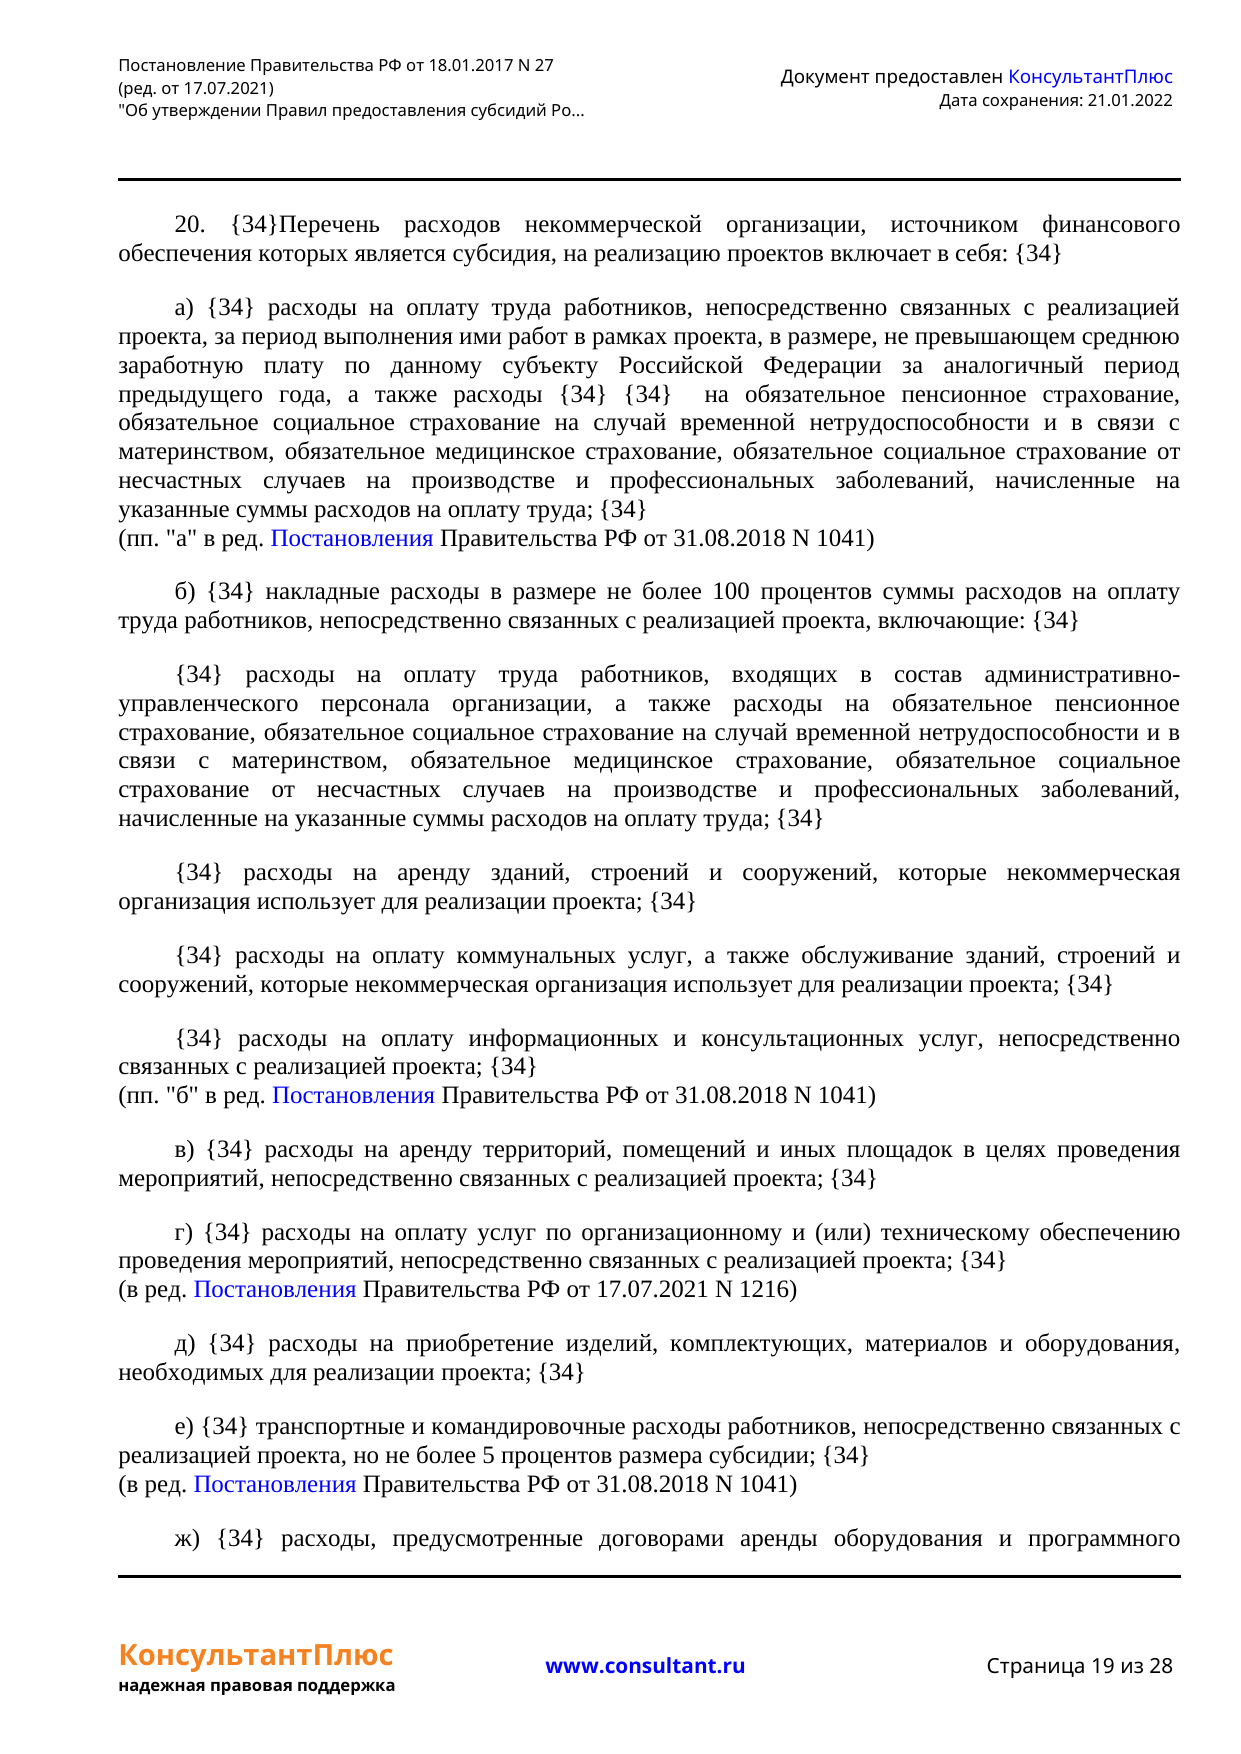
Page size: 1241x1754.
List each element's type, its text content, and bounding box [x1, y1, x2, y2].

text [118, 1523, 1181, 1551]
text {34} расходы на оплату информационных и консультационных услуг, непосредственно связанных с реализацией проекта; {34} [118, 1023, 1181, 1080]
text (пп. "а" в ред. Постановления Правительства РФ от 31.08.2018 N 1041) [118, 523, 1181, 551]
text (в ред. Постановления Правительства РФ от 31.08.2018 N 1041) [118, 1469, 1181, 1498]
text г) {34} расходы на оплату услуг по организационному и (или) техническому обеспечению проведения мероприятий, непосредственно связанных с реализацией проекта; {34} [118, 1217, 1181, 1274]
text в) {34} расходы на аренду территорий, помещений и иных площадок в целях проведения мероприятий, непосредственно связанных с реализацией проекта; {34} [118, 1134, 1181, 1192]
text {34} расходы на аренду зданий, строений и сооружений, которые некоммерческая организация использует для реализации проекта; {34} [118, 857, 1181, 915]
text (в ред. Постановления Правительства РФ от 17.07.2021 N 1216) [118, 1274, 1181, 1303]
text е) {34} транспортные и командировочные расходы работников, непосредственно связанных с реализацией проекта, но не более 5 процентов размера субсидии; {34} [118, 1411, 1181, 1469]
text {34} расходы на оплату коммунальных услуг, а также обслуживание зданий, строений и сооружений, которые некоммерческая организация использует для реализации проекта; {34} [118, 940, 1181, 998]
text б) {34} накладные расходы в размере не более 100 процентов суммы расходов на оплату труда работников, непосредственно связанных с реализацией проекта, включающие: {34} [118, 576, 1181, 634]
text а) {34} расходы на оплату труда работников, непосредственно связанных с реализацией проекта, за период выполнения ими работ в рамках проекта, в размере, не превышающем среднюю заработную плату по данному субъекту Российской Федерации за аналогичный период предыдущего года, а также расходы {34} {34} на обязательное пенсионное страхование, обязательное социальное страхование на случай временной нетрудоспособности и в связи с материнством, обязательное медицинское страхование, обязательное социальное страхование от несчастных случаев на производстве и профессиональных заболеваний, начисленные на указанные суммы расходов на оплату труда; {34} [118, 292, 1181, 523]
text 20. {34}Перечень расходов некоммерческой организации, источником финансового обеспечения которых является субсидия, на реализацию проектов включает в себя: {34} [118, 209, 1181, 267]
text {34} расходы на оплату труда работников, входящих в состав административно-управленческого персонала организации, а также расходы на обязательное пенсионное страхование, обязательное социальное страхование на случай временной нетрудоспособности и в связи с материнством, обязательное медицинское страхование, обязательное социальное страхование от несчастных случаев на производстве и профессиональных заболеваний, начисленные на указанные суммы расходов на оплату труда; {34} [118, 659, 1181, 832]
text д) {34} расходы на приобретение изделий, комплектующих, материалов и оборудования, необходимых для реализации проекта; {34} [118, 1328, 1181, 1386]
text (пп. "б" в ред. Постановления Правительства РФ от 31.08.2018 N 1041) [118, 1080, 1181, 1109]
